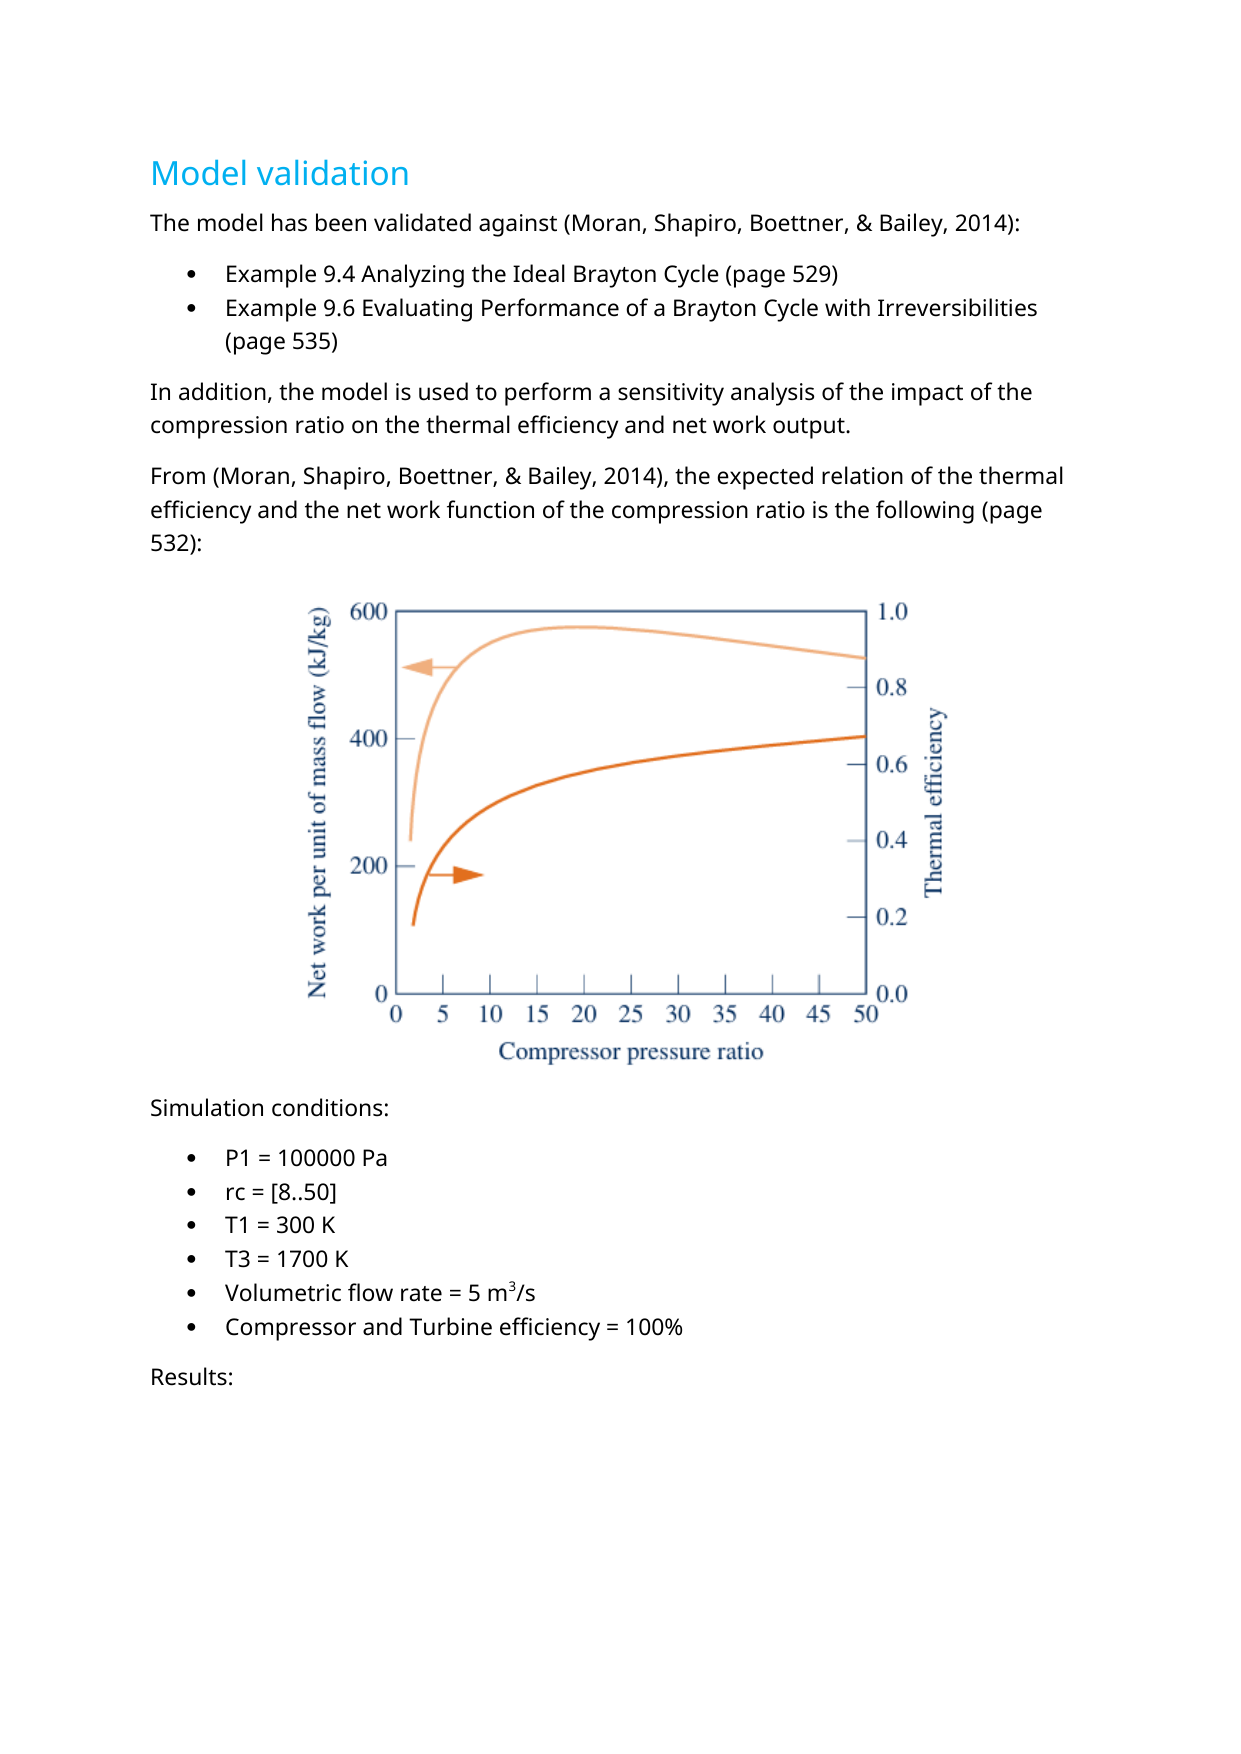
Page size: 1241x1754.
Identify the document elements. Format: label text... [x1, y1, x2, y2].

list Example 9.4 Analyzing the Ideal Brayton Cycle (page 529) [187, 258, 1090, 289]
text From , the expected relation of the thermal efficiency and the net work function of the compression ratio is the following (page 532): [150, 460, 1090, 558]
list Example 9.6 Evaluating Performance of a Brayton Cycle with Irreversibilities (page 535) [187, 291, 1090, 356]
subtitle Model validation [150, 150, 1090, 195]
list T1 = 300 K [187, 1209, 1090, 1241]
picture [274, 577, 966, 1073]
list Compressor and Turbine efficiency = 100% [187, 1311, 1090, 1342]
text In addition, the model is used to perform a sensitivity analysis of the impact of the compression ratio on the thermal efficiency and net work output. [150, 376, 1090, 441]
list T3 = 1700 K [187, 1243, 1090, 1274]
text Results: [150, 1361, 1090, 1392]
text The model has been validated against : [150, 207, 1090, 238]
list P1 = 100000 Pa [187, 1142, 1090, 1173]
list rc = [8..50] [187, 1176, 1090, 1207]
text Simulation conditions: [150, 1091, 1090, 1123]
list Volumetric flow rate = 5 m3/s [187, 1277, 1090, 1308]
